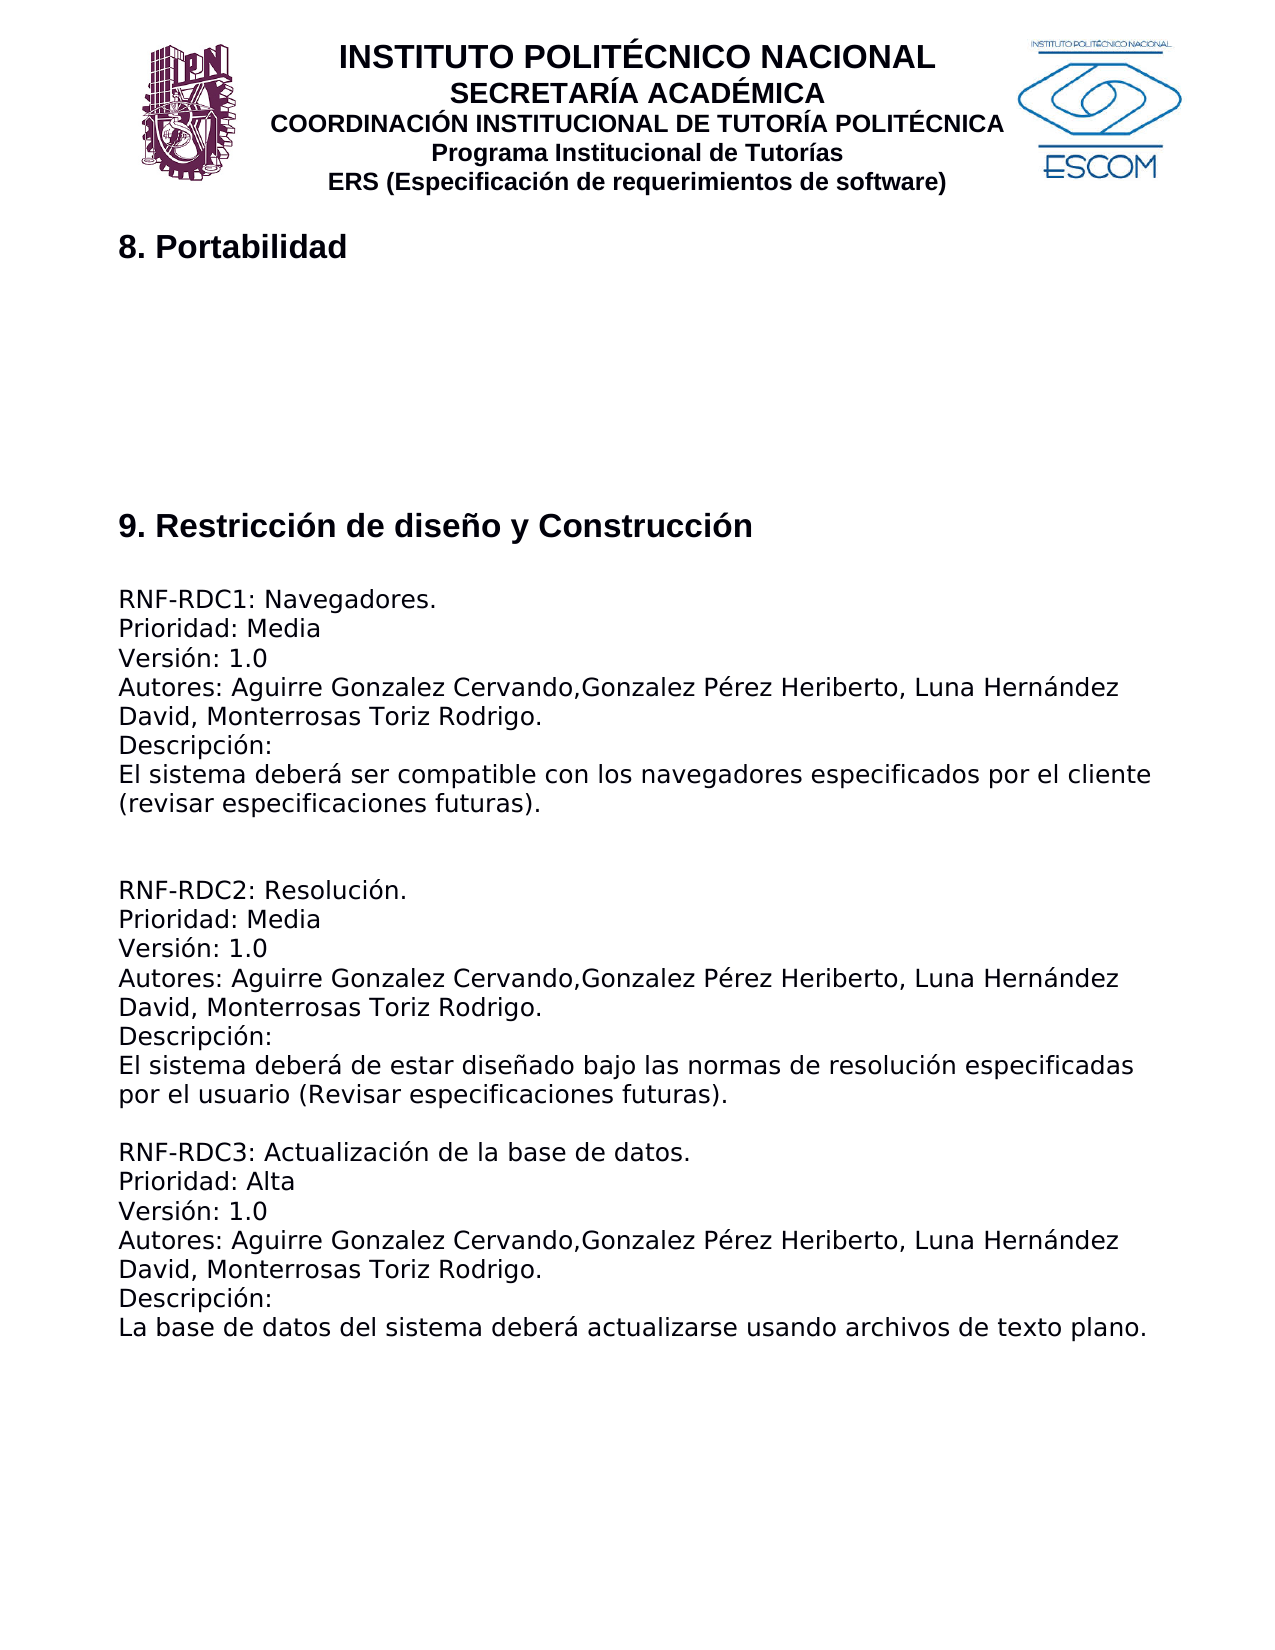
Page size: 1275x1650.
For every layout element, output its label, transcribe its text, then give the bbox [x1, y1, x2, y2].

list 8. Portabilidad [118, 227, 1157, 266]
text Descripción: [118, 1022, 1157, 1051]
text Prioridad: Media [118, 906, 1157, 935]
text Prioridad: Alta [118, 1168, 1157, 1197]
picture [1004, 39, 1192, 181]
text La base de datos del sistema deberá actualizarse usando archivos de texto plano. [118, 1313, 1157, 1343]
text El sistema deberá ser compatible con los navegadores especificados por el cliente (revisar especificaciones futuras). [118, 761, 1157, 819]
text Versión: 1.0 [118, 644, 1157, 673]
text Autores: Aguirre Gonzalez Cervando,Gonzalez Pérez Heriberto, Luna Hernández David, Monterrosas Toriz Rodrigo. [118, 1226, 1157, 1284]
text Autores: Aguirre Gonzalez Cervando,Gonzalez Pérez Heriberto, Luna Hernández David, Monterrosas Toriz Rodrigo. [118, 964, 1157, 1022]
text Versión: 1.0 [118, 1197, 1157, 1226]
picture [137, 40, 239, 185]
text Prioridad: Media [118, 615, 1157, 644]
list 9. Restricción de diseño y Construcción [118, 506, 1157, 544]
text Descripción: [118, 1284, 1157, 1313]
text Autores: Aguirre Gonzalez Cervando,Gonzalez Pérez Heriberto, Luna Hernández David, Monterrosas Toriz Rodrigo. [118, 673, 1157, 731]
text RNF-RDC2: Resolución. [118, 876, 1157, 906]
text RNF-RDC1: Navegadores. [118, 586, 1157, 615]
text RNF-RDC3: Actualización de la base de datos. [118, 1138, 1157, 1168]
text El sistema deberá de estar diseñado bajo las normas de resolución especificadas por el usuario (Revisar especificaciones futuras). [118, 1051, 1157, 1110]
text Descripción: [118, 731, 1157, 761]
text Versión: 1.0 [118, 935, 1157, 964]
